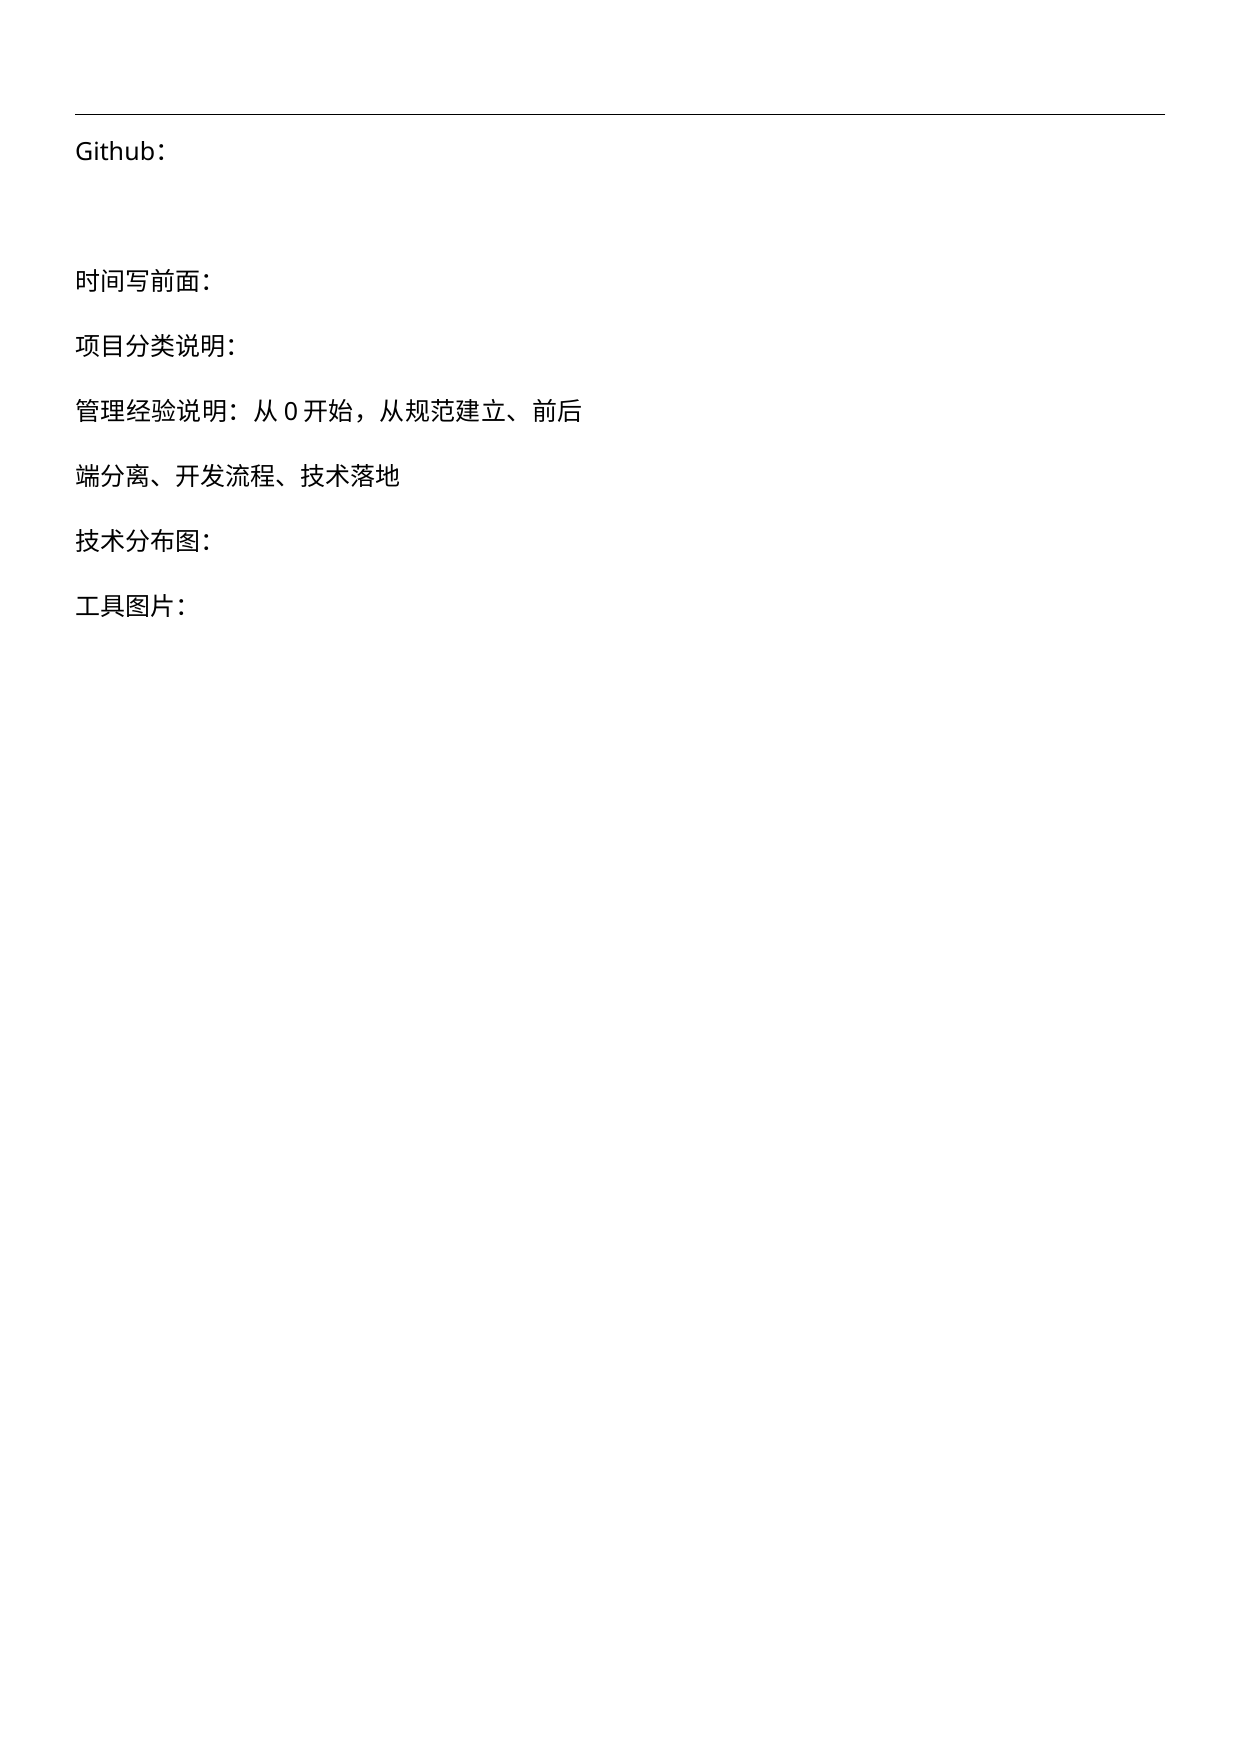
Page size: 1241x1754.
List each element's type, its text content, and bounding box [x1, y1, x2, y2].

text 时间写前面： [75, 247, 583, 312]
text 项目分类说明： [75, 312, 583, 377]
text 技术分布图： [75, 507, 583, 572]
text 工具图片： [75, 572, 583, 637]
text 管理经验说明：从0开始，从规范建立、前后端分离、开发流程、技术落地 [75, 377, 583, 507]
text Github： [75, 117, 583, 182]
